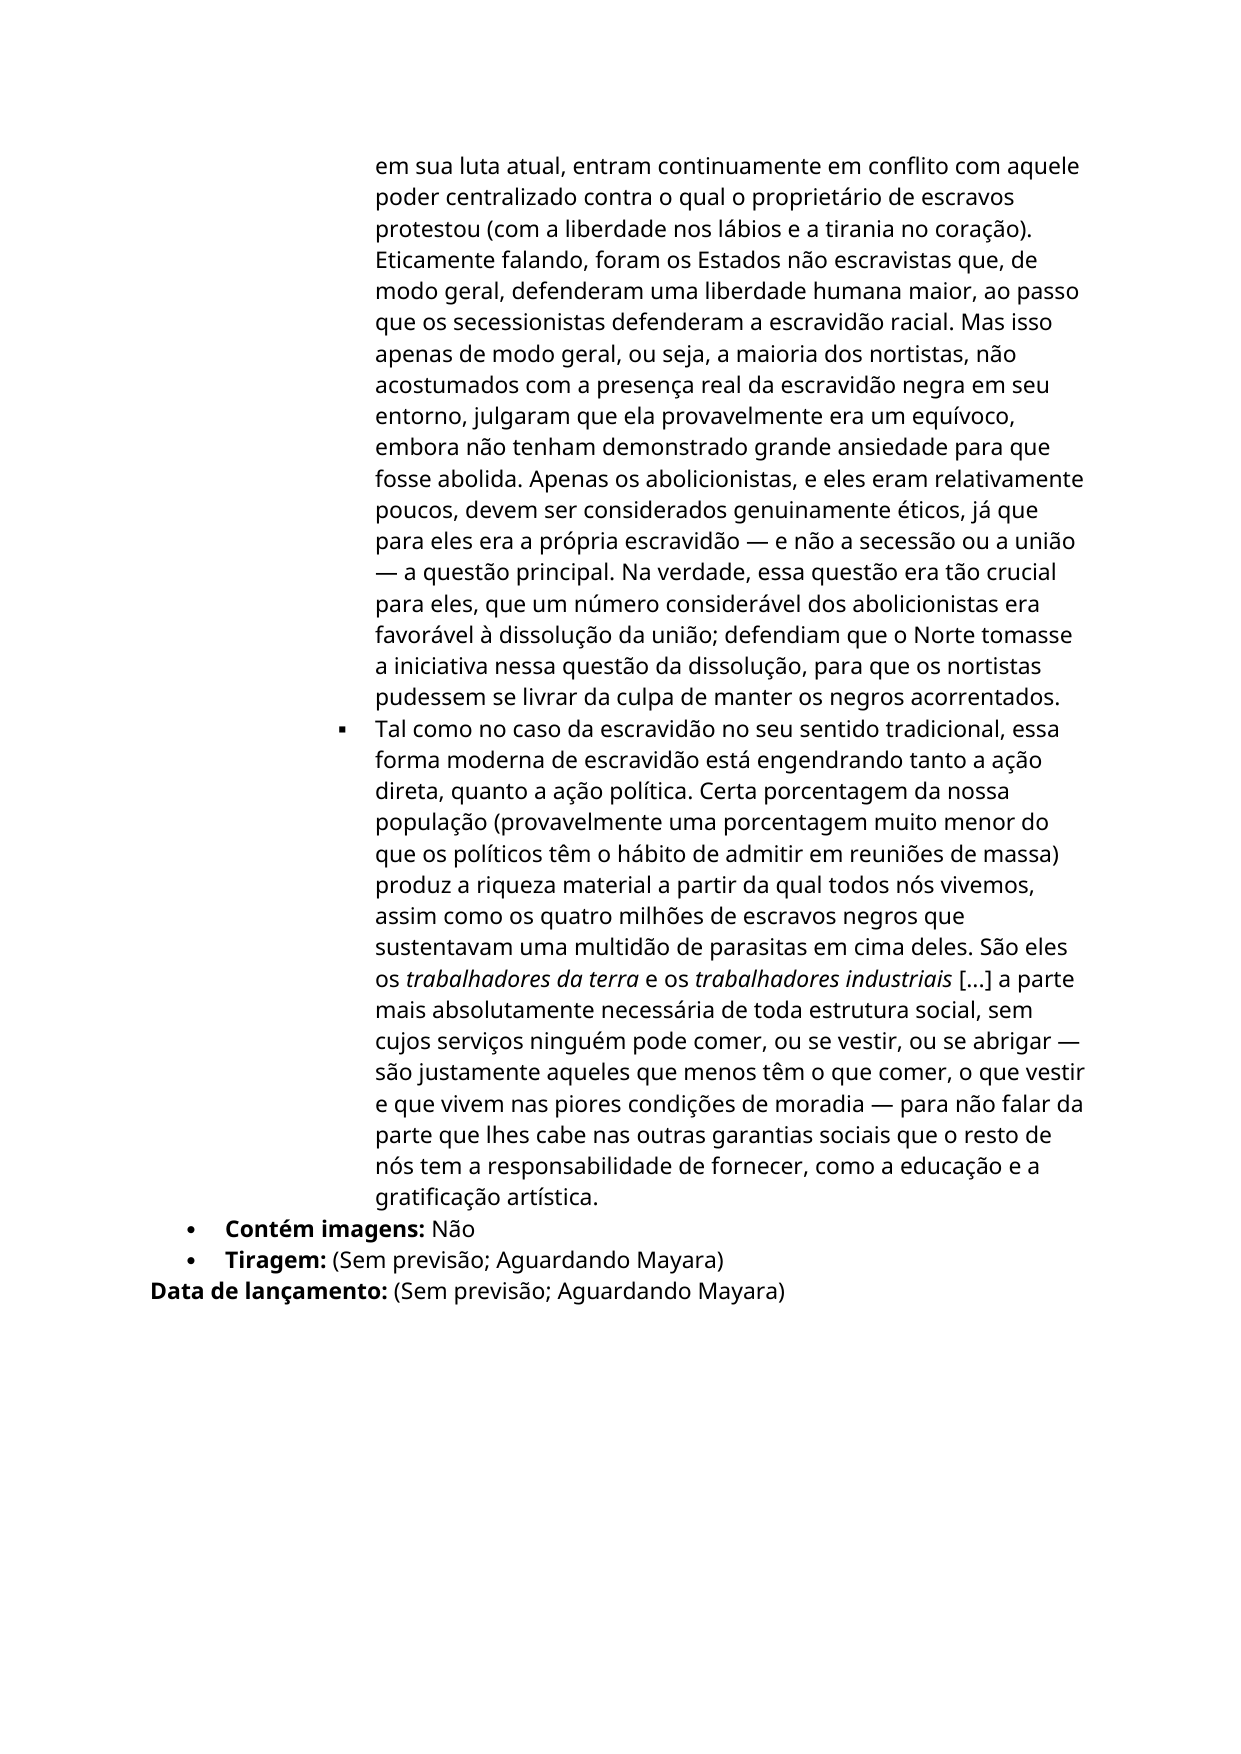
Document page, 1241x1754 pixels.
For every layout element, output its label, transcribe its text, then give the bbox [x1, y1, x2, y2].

list Tiragem: (Sem previsão; Aguardando Mayara) [187, 1244, 1090, 1275]
list Tal como no caso da escravidão no seu sentido tradicional, essa forma moderna de escravidão está engendrando tanto a ação direta, quanto a ação política. Certa porcentagem da nossa população (provavelmente uma porcentagem muito menor do que os políticos têm o hábito de admitir em reuniões de massa) produz a riqueza material a partir da qual todos nós vivemos, assim como os quatro milhões de escravos negros que sustentavam uma multidão de parasitas em cima deles. São eles os trabalhadores da terra e os trabalhadores industriais [...] a parte mais absolutamente necessária de toda estrutura social, sem cujos serviços ninguém pode comer, ou se vestir, ou se abrigar — são justamente aqueles que menos têm o que comer, o que vestir e que vivem nas piores condições de moradia — para não falar da parte que lhes cabe nas outras garantias sociais que o resto de nós tem a responsabilidade de fornecer, como a educação e a gratificação artística. [337, 712, 1090, 1212]
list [337, 150, 1090, 712]
text Data de lançamento: (Sem previsão; Aguardando Mayara) [150, 1275, 1090, 1306]
list Contém imagens: Não [187, 1212, 1090, 1244]
